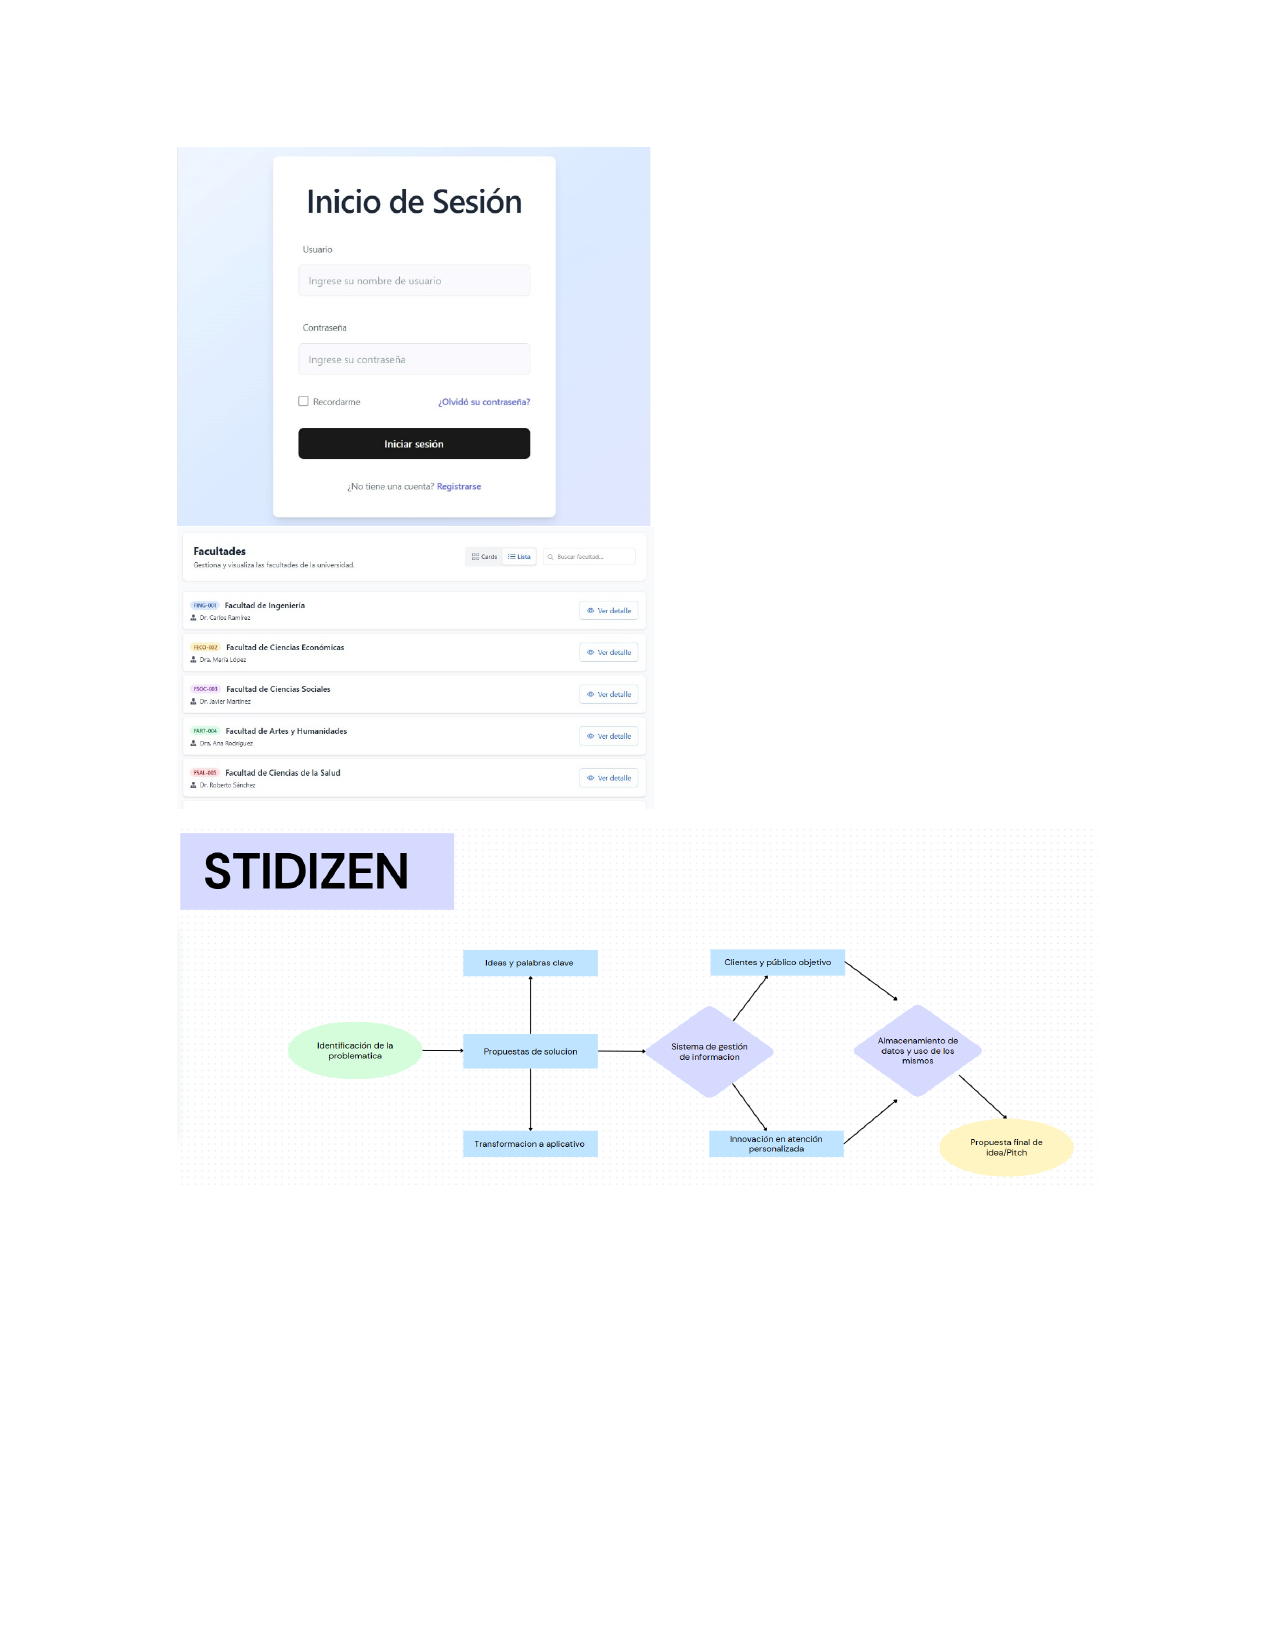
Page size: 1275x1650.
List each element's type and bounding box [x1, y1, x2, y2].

picture [177, 527, 655, 809]
picture [177, 827, 1098, 1186]
picture [177, 147, 651, 526]
